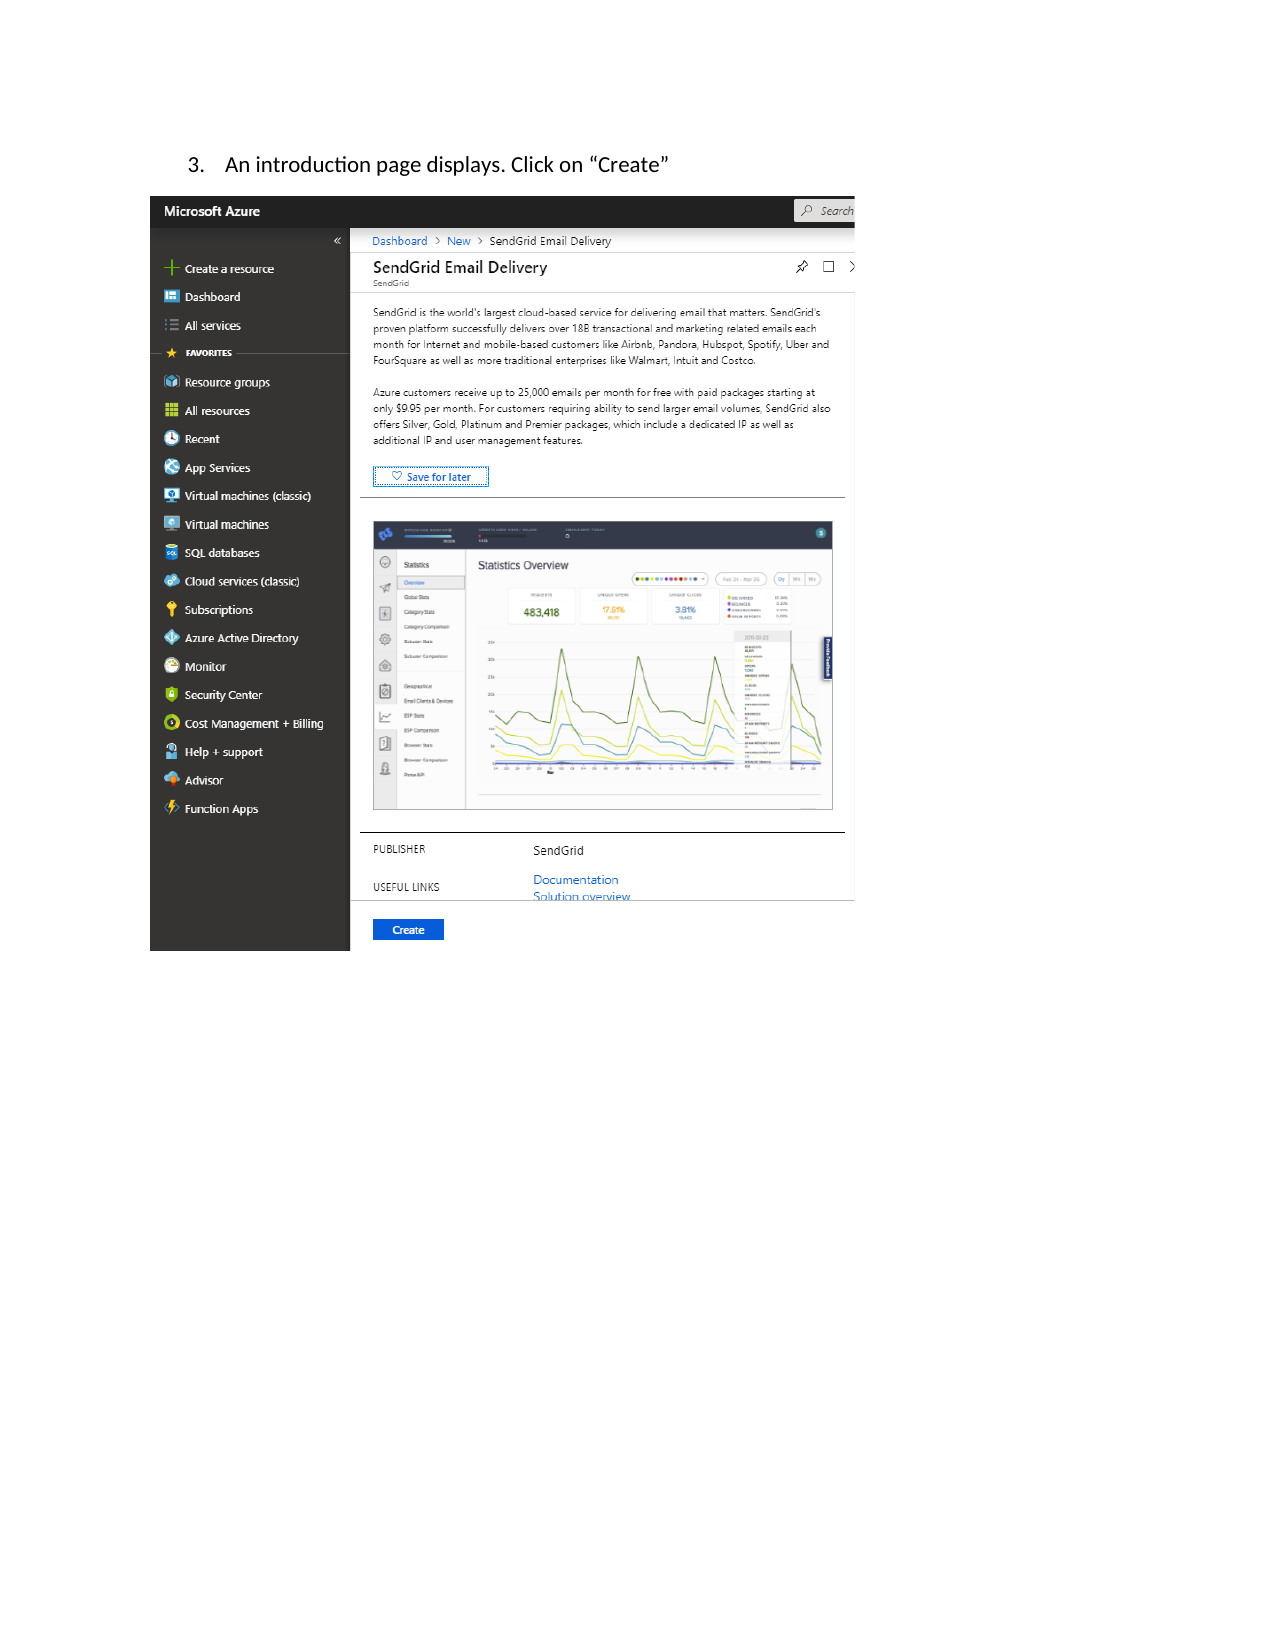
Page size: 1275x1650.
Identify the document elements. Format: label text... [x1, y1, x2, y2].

picture [150, 196, 855, 951]
list An introduction page displays. Click on “Create” [187, 150, 1125, 178]
